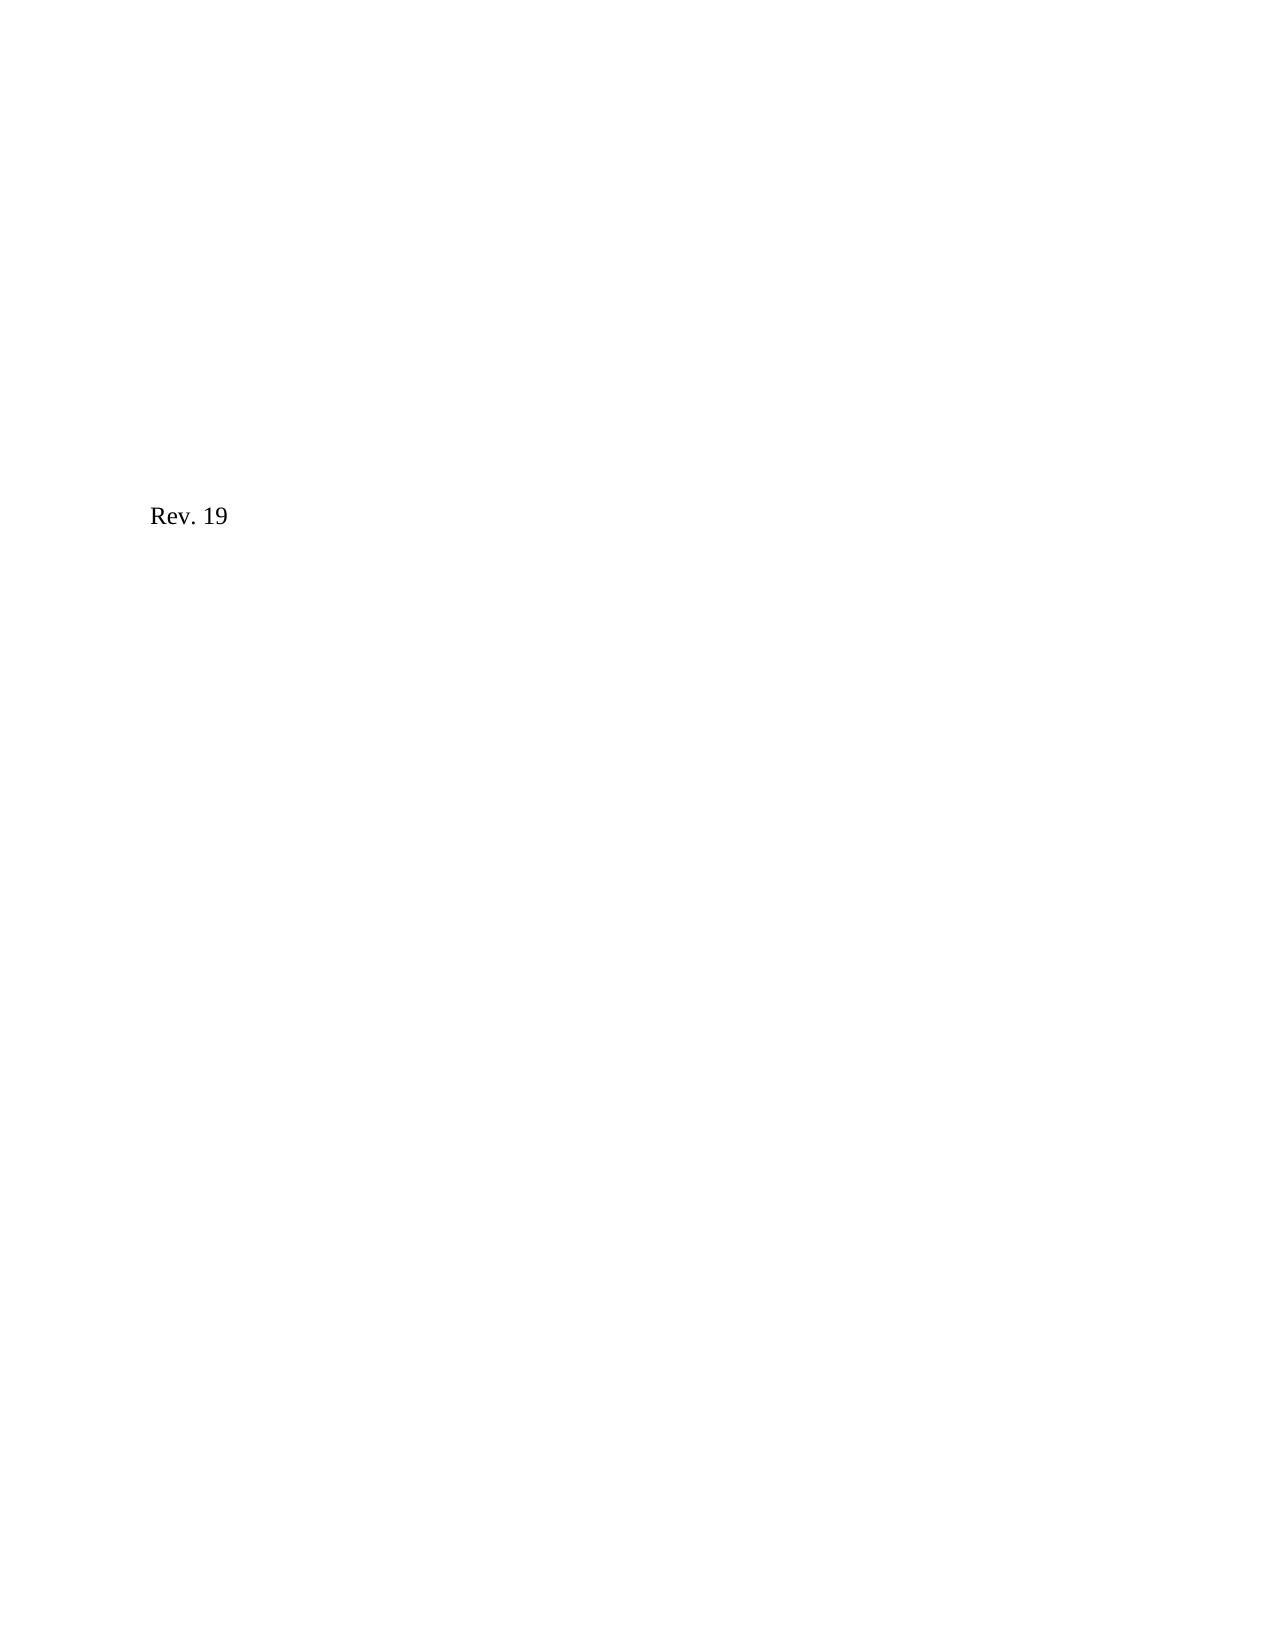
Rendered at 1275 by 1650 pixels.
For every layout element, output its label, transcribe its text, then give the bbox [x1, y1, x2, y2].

text Rev. 19 [150, 506, 1125, 529]
